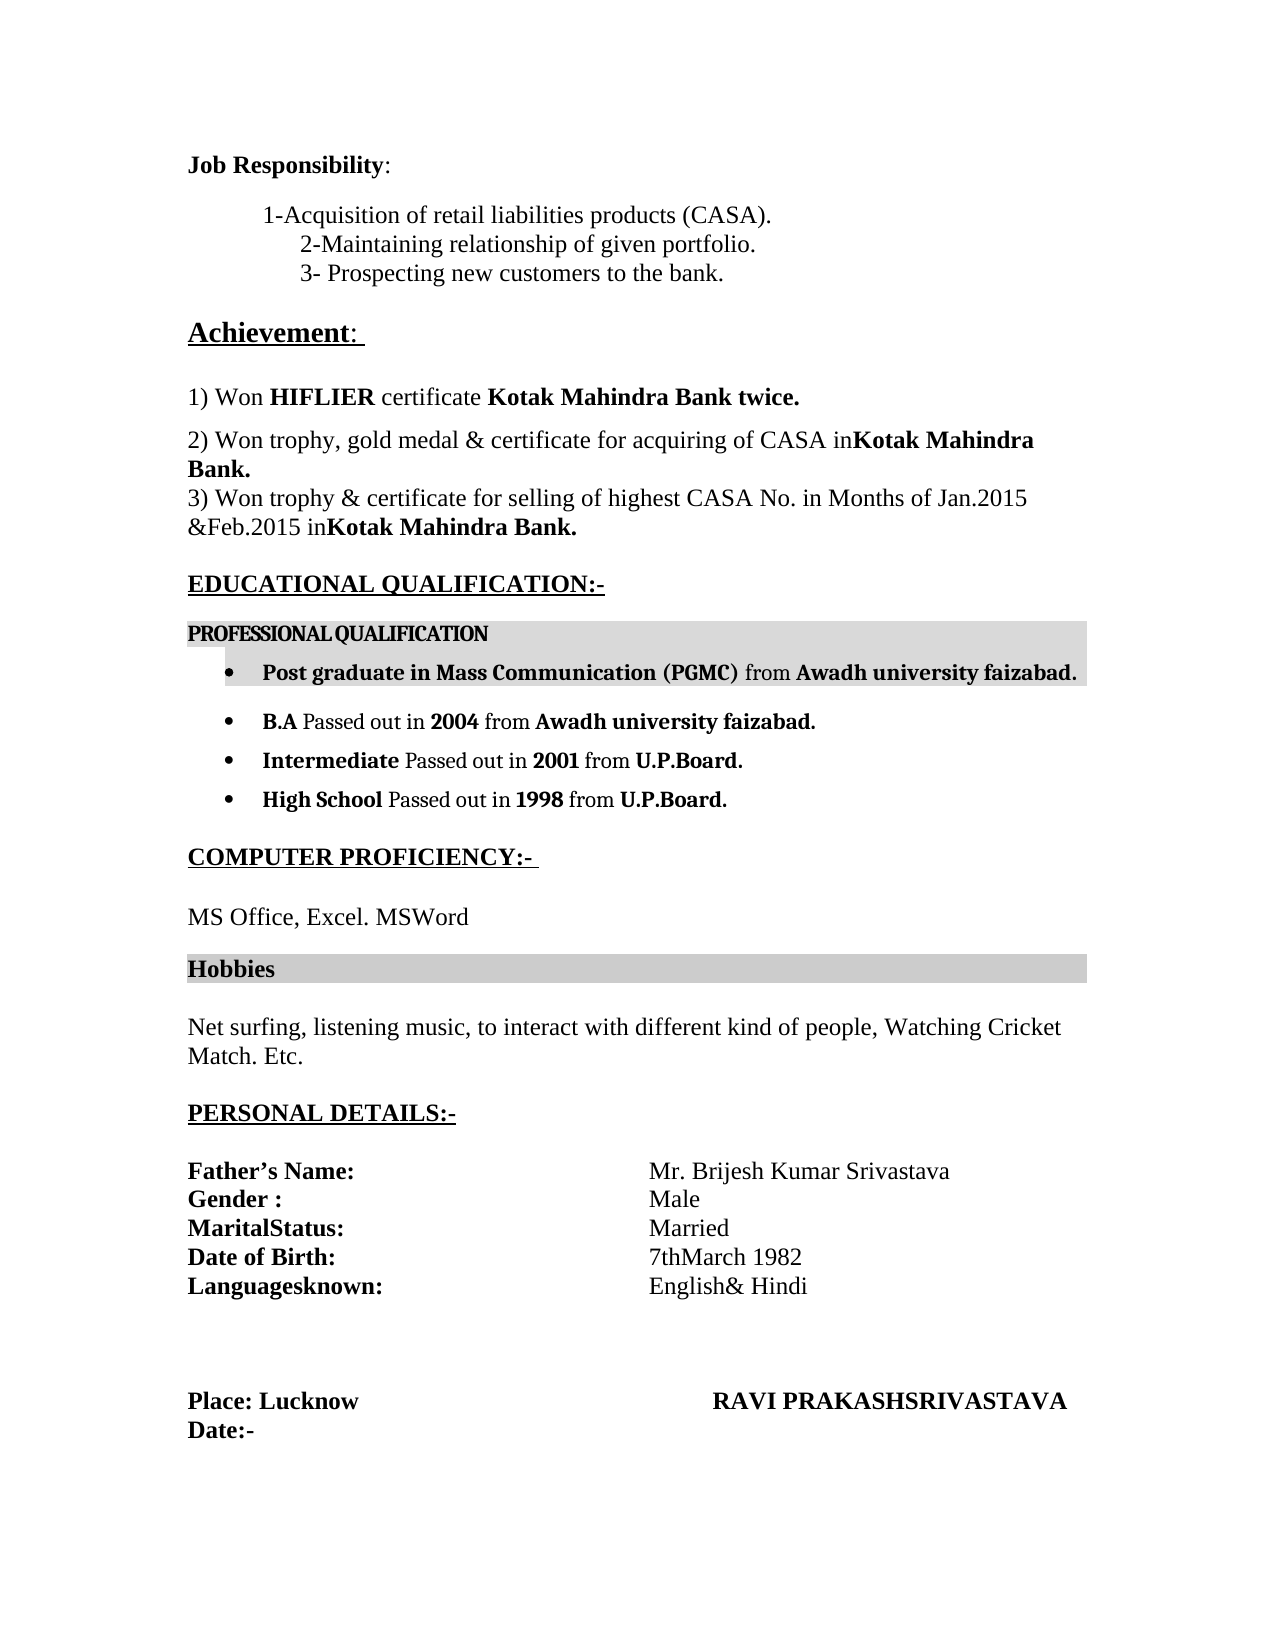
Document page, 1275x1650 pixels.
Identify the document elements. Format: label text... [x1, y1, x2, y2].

text EDUCATIONAL QUALIFICATION:- [187, 569, 1087, 598]
text 2) Won trophy, gold medal & certificate for acquiring of CASA inKotak Mahindra Bank. [187, 426, 1087, 483]
table_cell English& Hindi [638, 1271, 1099, 1386]
list Intermediate Passed out in 2001 from U.P.Board. [225, 748, 1087, 774]
text COMPUTER PROFICIENCY:- [187, 842, 1087, 871]
list B.A Passed out in 2004 from Awadh university faizabad. [225, 709, 1087, 735]
subtitle Net surfing, listening music, to interact with different kind of people, Watching Cricket Match. Etc. [187, 1012, 1087, 1069]
table_cell Date of Birth: [176, 1242, 637, 1271]
table_cell 7thMarch 1982 [638, 1242, 1099, 1271]
text 1-Acquisition of retail liabilities products (CASA). [187, 200, 1087, 229]
text Job Responsibility: [187, 150, 1087, 179]
text 2-Maintaining relationship of given portfolio. [187, 229, 1087, 258]
table_header Mr. Brijesh Kumar Srivastava [638, 1156, 1099, 1184]
list Post graduate in Mass Communication (PGMC) from Awadh university faizabad. [225, 660, 1087, 686]
table_cell MaritalStatus: [176, 1213, 637, 1242]
list High School Passed out in 1998 from U.P.Board. [225, 787, 1087, 813]
text Place: Lucknow RAVI PRAKASHSRIVASTAVA [187, 1386, 1087, 1415]
table_header Father’s Name: [176, 1156, 637, 1184]
text Date:- [187, 1415, 1087, 1444]
table_cell Languagesknown: [176, 1271, 637, 1386]
text PROFESSIONAL QUALIFICATION [187, 621, 1087, 647]
text 3) Won trophy & certificate for selling of highest CASA No. in Months of Jan.2015 &Feb.2015 inKotak Mahindra Bank. [187, 483, 1087, 541]
table_cell Gender : [176, 1185, 637, 1213]
text PERSONAL DETAILS:- [187, 1098, 1087, 1127]
subtitle Hobbies [187, 954, 1087, 983]
table_cell Male [638, 1185, 1099, 1213]
text 1) Won HIFLIER certificate Kotak Mahindra Bank twice. [187, 382, 1087, 411]
text MS Office, Excel. MSWord [187, 902, 1087, 931]
table_cell Married [638, 1213, 1099, 1242]
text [187, 258, 1087, 287]
text Achievement: [187, 315, 1087, 349]
